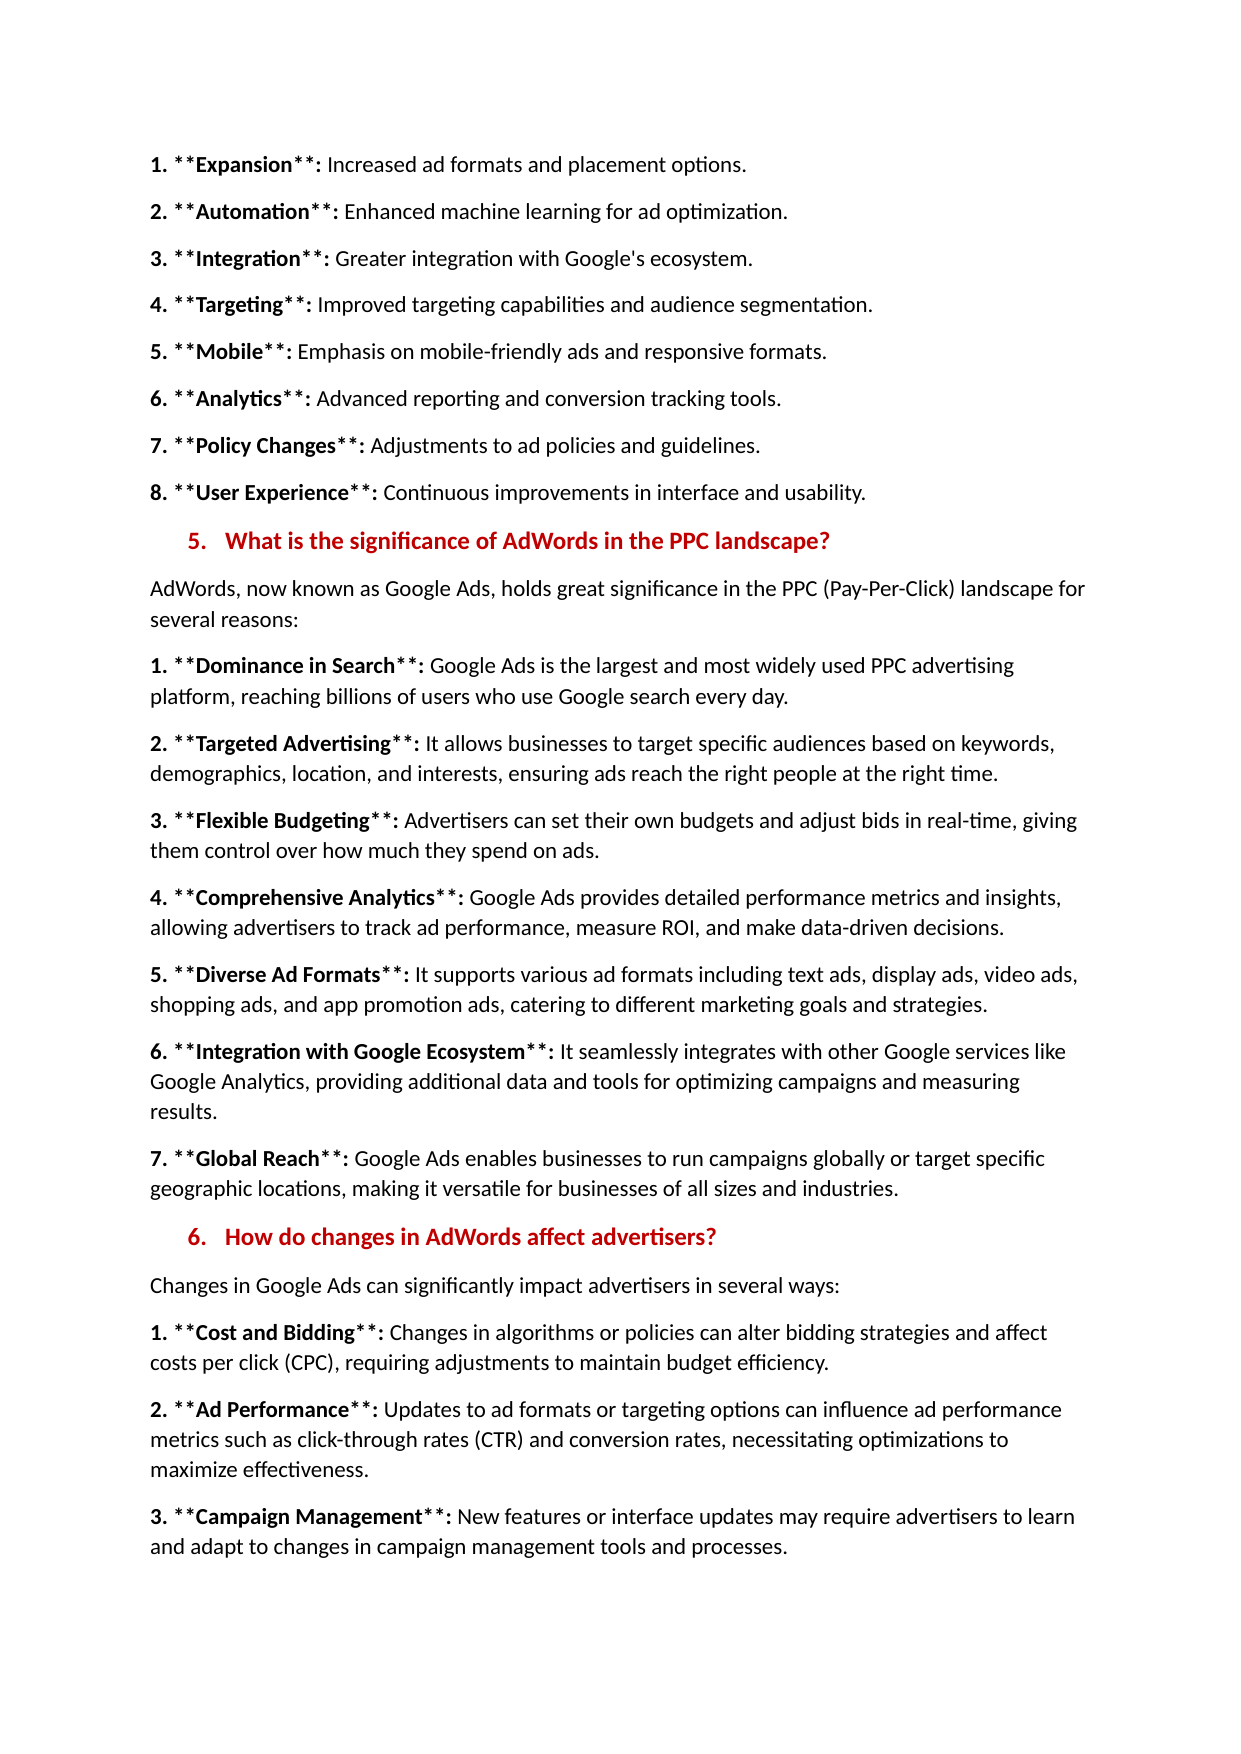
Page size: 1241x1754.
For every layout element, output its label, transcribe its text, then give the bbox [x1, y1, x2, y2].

text 3. **Flexible Budgeting**: Advertisers can set their own budgets and adjust bids in real-time, giving them control over how much they spend on ads. [150, 806, 1090, 864]
text AdWords, now known as Google Ads, holds great significance in the PPC (Pay-Per-Click) landscape for several reasons: [150, 574, 1090, 633]
text 1. **Expansion**: Increased ad formats and placement options. [150, 150, 1090, 178]
text 2. **Automation**: Enhanced machine learning for ad optimization. [150, 197, 1090, 225]
text 2. **Ad Performance**: Updates to ad formats or targeting options can influence ad performance metrics such as click-through rates (CTR) and conversion rates, necessitating optimizations to maximize effectiveness. [150, 1395, 1090, 1483]
text 1. **Dominance in Search**: Google Ads is the largest and most widely used PPC advertising platform, reaching billions of users who use Google search every day. [150, 652, 1090, 710]
text 4. **Comprehensive Analytics**: Google Ads provides detailed performance metrics and insights, allowing advertisers to track ad performance, measure ROI, and make data-driven decisions. [150, 883, 1090, 941]
list What is the significance of AdWords in the PPC landscape? [187, 525, 1090, 556]
text 4. **Targeting**: Improved targeting capabilities and audience segmentation. [150, 291, 1090, 319]
text 6. **Analytics**: Advanced reporting and conversion tracking tools. [150, 384, 1090, 412]
text 5. **Mobile**: Emphasis on mobile-friendly ads and responsive formats. [150, 337, 1090, 366]
text 3. **Campaign Management**: New features or interface updates may require advertisers to learn and adapt to changes in campaign management tools and processes. [150, 1502, 1090, 1561]
text 2. **Targeted Advertising**: It allows businesses to target specific audiences based on keywords, demographics, location, and interests, ensuring ads reach the right people at the right time. [150, 729, 1090, 787]
text 5. **Diverse Ad Formats**: It supports various ad formats including text ads, display ads, video ads, shopping ads, and app promotion ads, catering to different marketing goals and strategies. [150, 960, 1090, 1018]
text 1. **Cost and Bidding**: Changes in algorithms or policies can alter bidding strategies and affect costs per click (CPC), requiring adjustments to maintain budget efficiency. [150, 1318, 1090, 1376]
text 6. **Integration with Google Ecosystem**: It seamlessly integrates with other Google services like Google Analytics, providing additional data and tools for optimizing campaigns and measuring results. [150, 1037, 1090, 1126]
text 7. **Global Reach**: Google Ads enables businesses to run campaigns globally or target specific geographic locations, making it versatile for businesses of all sizes and industries. [150, 1144, 1090, 1203]
list How do changes in AdWords affect advertisers? [187, 1221, 1090, 1252]
text Changes in Google Ads can significantly impact advertisers in several ways: [150, 1271, 1090, 1299]
text 7. **Policy Changes**: Adjustments to ad policies and guidelines. [150, 431, 1090, 459]
text 3. **Integration**: Greater integration with Google's ecosystem. [150, 244, 1090, 272]
text 8. **User Experience**: Continuous improvements in interface and usability. [150, 478, 1090, 506]
